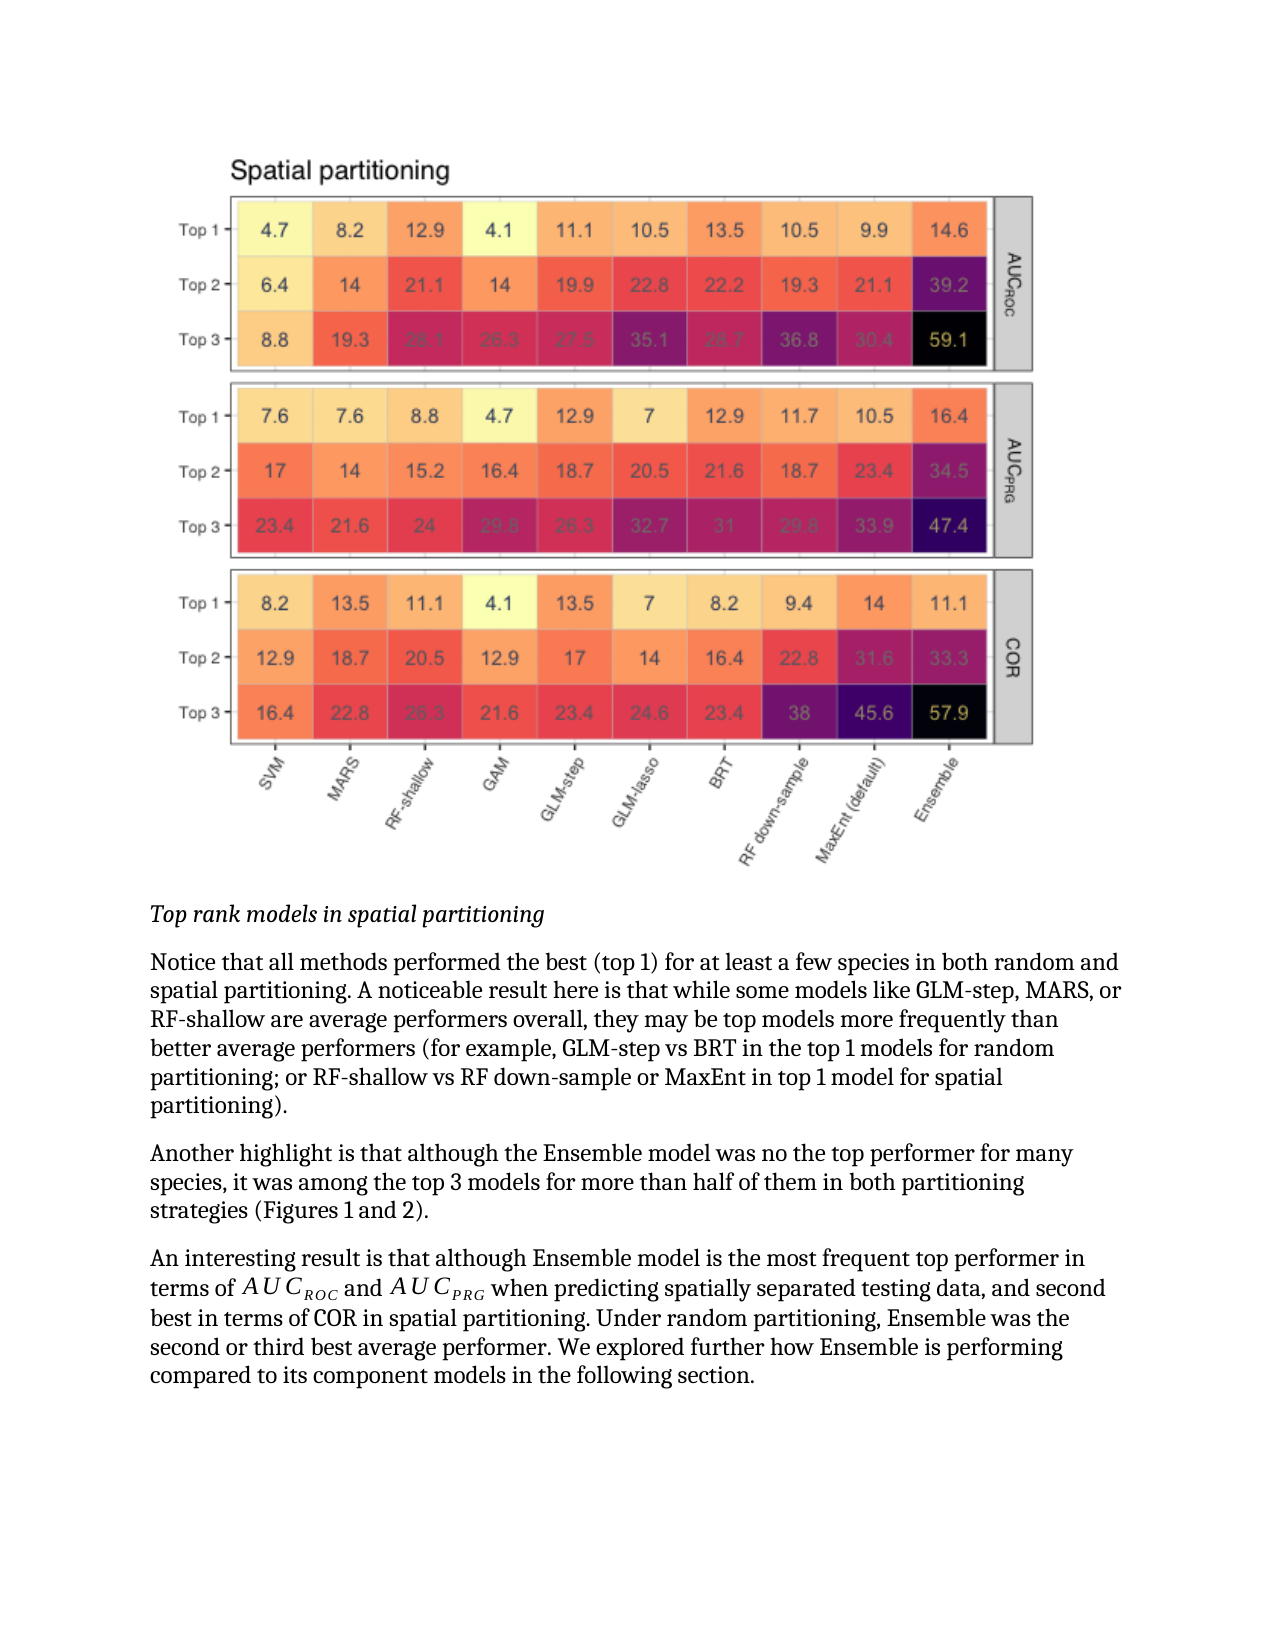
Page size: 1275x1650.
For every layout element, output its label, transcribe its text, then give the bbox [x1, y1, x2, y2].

text An interesting result is that although Ensemble model is the most frequent top performer in terms of and when predicting spatially separated testing data, and second best in terms of COR in spatial partitioning. Under random partitioning, Ensemble was the second or third best average performer. We explored further how Ensemble is performing compared to its component models in the following section. [150, 1244, 1125, 1390]
text Notice that all methods performed the best (top 1) for at least a few species in both random and spatial partitioning. A noticeable result here is that while some models like GLM-step, MARS, or RF-shallow are average performers overall, they may be top models more frequently than better average performers (for example, GLM-step vs BRT in the top 1 models for random partitioning; or RF-shallow vs RF down-sample or MaxEnt in top 1 model for spatial partitioning). [150, 947, 1125, 1120]
text Another highlight is that although the Ensemble model was no the top performer for many species, it was among the top 3 models for more than half of them in both partitioning strategies (Figures 1 and 2). [150, 1139, 1125, 1225]
picture [168, 150, 1044, 880]
text Top rank models in spatial partitioning [150, 900, 1125, 929]
